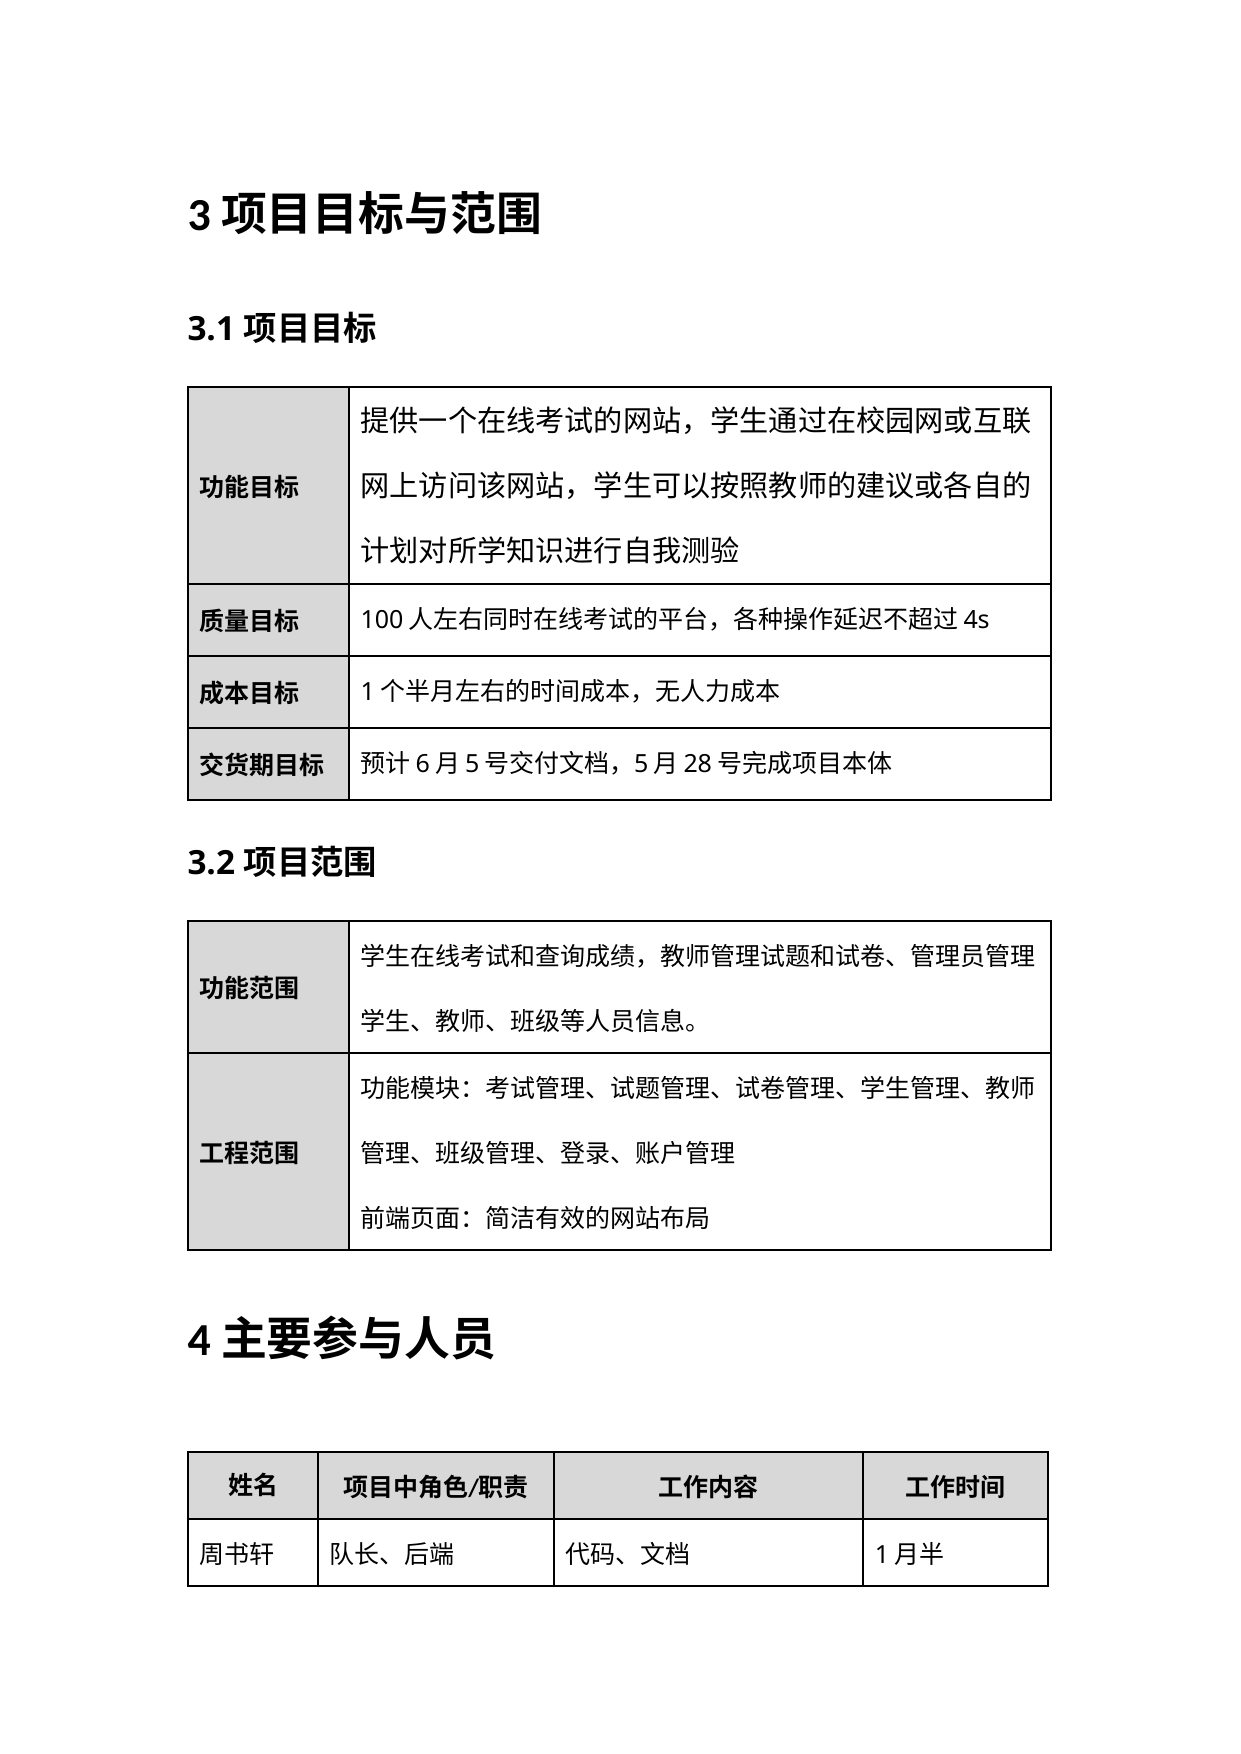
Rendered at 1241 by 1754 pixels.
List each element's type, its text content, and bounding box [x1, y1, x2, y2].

table_cell 功能模块：考试管理、试题管理、试卷管理、学生管理、教师管理、班级管理、登录、账户管理 前端页面：简洁有效的网站布局 [350, 1054, 1050, 1249]
table_cell 1个半月左右的时间成本，无人力成本 [350, 657, 1050, 727]
table_header 提供一个在线考试的网站，学生通过在校园网或互联网上访问该网站，学生可以按照教师的建议或各自的计划对所学知识进行自我测验 [350, 388, 1050, 583]
table_cell 工程范围 [189, 1054, 348, 1249]
table_cell 预计6月5号交付文档，5月28号完成项目本体 [350, 729, 1050, 799]
table_cell 成本目标 [189, 657, 348, 727]
table_cell 交货期目标 [189, 729, 348, 799]
table_cell 队长、后端 [319, 1520, 553, 1585]
table_cell 周书轩 [189, 1520, 317, 1585]
table_cell 1月半 [864, 1520, 1047, 1585]
subtitle 3.1 项目目标 [187, 294, 1053, 359]
subtitle 4 主要参与人员 [187, 1287, 1053, 1384]
table_header 学生在线考试和查询成绩，教师管理试题和试卷、管理员管理学生、教师、班级等人员信息。 [350, 922, 1050, 1052]
table_header 功能目标 [189, 388, 348, 583]
table_header 项目中角色/职责 [319, 1453, 553, 1518]
subtitle 3.2 项目范围 [187, 828, 1053, 893]
table_header 姓名 [189, 1453, 317, 1518]
table_cell 代码、文档 [555, 1520, 862, 1585]
table_header 工作内容 [555, 1453, 862, 1518]
table_cell 质量目标 [189, 585, 348, 655]
table_header 工作时间 [864, 1453, 1047, 1518]
subtitle 3 项目目标与范围 [187, 162, 1053, 259]
table_cell 100人左右同时在线考试的平台，各种操作延迟不超过4s [350, 585, 1050, 655]
table_header 功能范围 [189, 922, 348, 1052]
